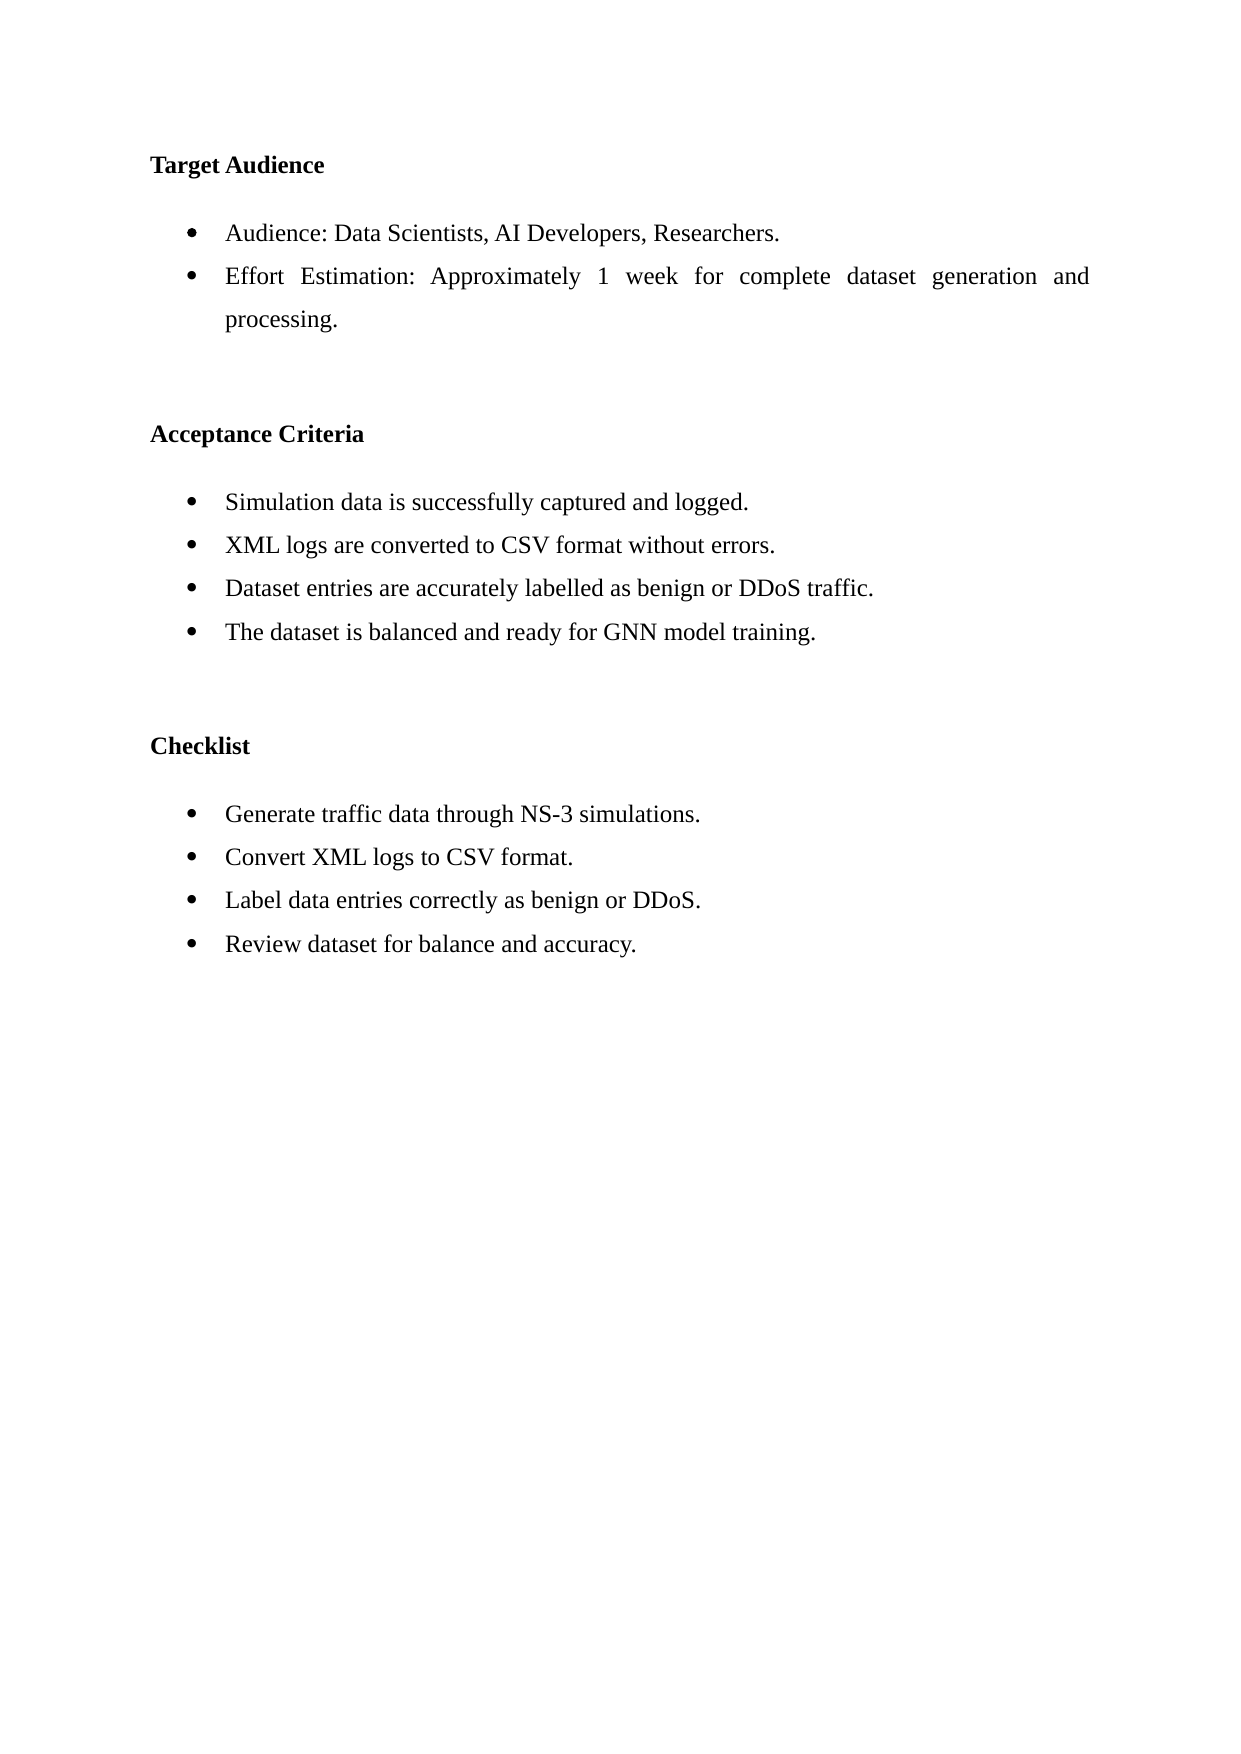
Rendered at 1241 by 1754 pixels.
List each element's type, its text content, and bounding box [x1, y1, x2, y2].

list Generate traffic data through NS-3 simulations. [187, 799, 1090, 828]
list Label data entries correctly as benign or DDoS. [187, 886, 1090, 914]
text Checklist [150, 731, 1090, 760]
list Simulation data is successfully captured and logged. [187, 487, 1090, 516]
text Target Audience [150, 150, 1090, 179]
text Acceptance Criteria [150, 419, 1090, 448]
list Effort Estimation: Approximately 1 week for complete dataset generation and processing. [187, 261, 1090, 333]
list XML logs are converted to CSV format without errors. [187, 530, 1090, 559]
list Convert XML logs to CSV format. [187, 842, 1090, 871]
list The dataset is balanced and ready for GNN model training. [187, 617, 1090, 645]
list Audience: Data Scientists, AI Developers, Researchers. [187, 218, 1090, 247]
list Review dataset for balance and accuracy. [187, 929, 1090, 957]
list Dataset entries are accurately labelled as benign or DDoS traffic. [187, 573, 1090, 602]
